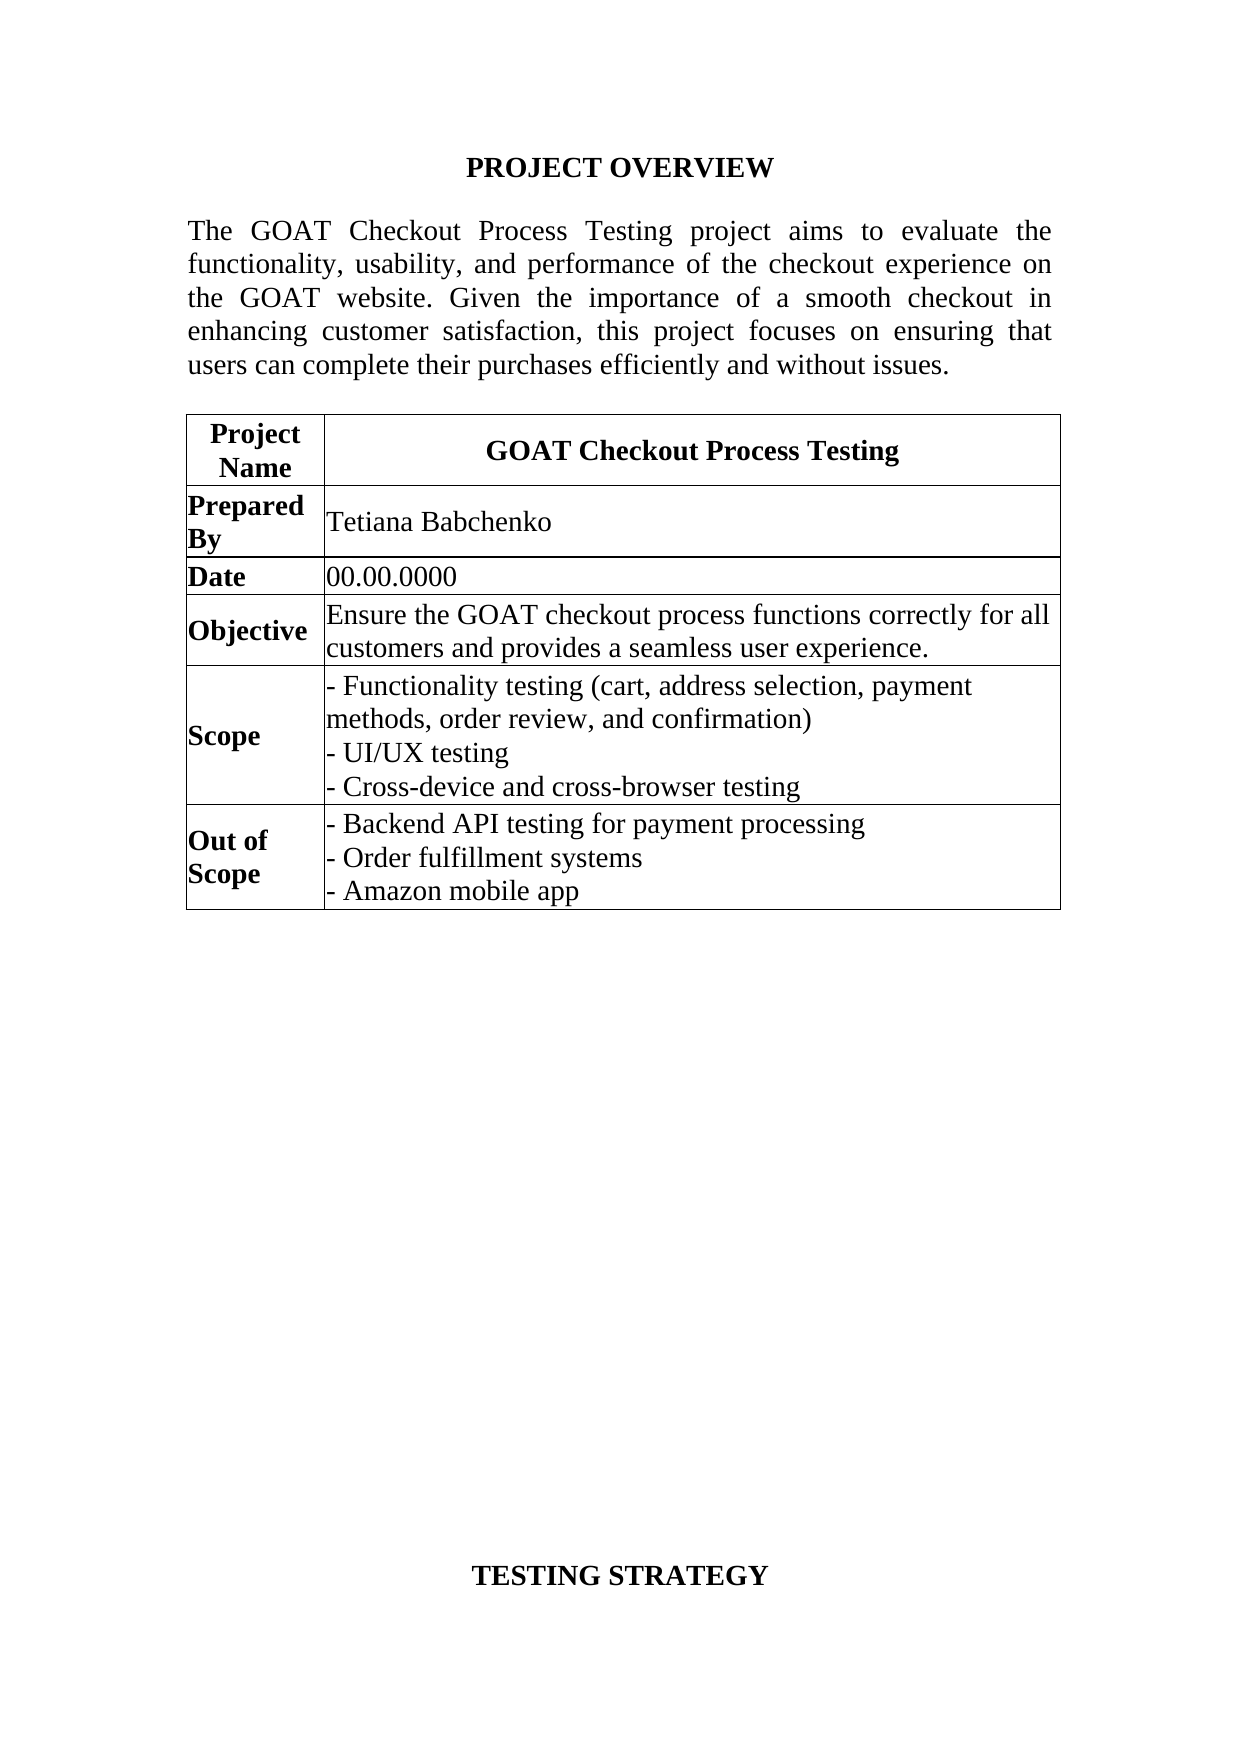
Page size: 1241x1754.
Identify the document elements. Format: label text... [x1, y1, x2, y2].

subtitle TESTING STRATEGY [187, 1558, 1053, 1591]
table_cell Ensure the GOAT checkout process functions correctly for all customers and provides a seamless user experience. [325, 595, 1060, 665]
table_cell Objective [187, 595, 324, 665]
table_cell Prepared By [187, 486, 324, 556]
table_cell Date [187, 558, 324, 594]
text The GOAT Checkout Process Testing project aims to evaluate the functionality, usability, and performance of the checkout experience on the GOAT website. Given the importance of a smooth checkout in enhancing customer satisfaction, this project focuses on ensuring that users can complete their purchases efficiently and without issues. [187, 213, 1053, 380]
table_cell 00.00.0000 [325, 558, 1060, 594]
table_cell Out of Scope [187, 805, 324, 908]
table_header GOAT Checkout Process Testing [325, 415, 1060, 485]
table_cell Scope [187, 666, 324, 804]
table_cell - Functionality testing (cart, address selection, payment methods, order review, and confirmation) - UI/UX testing - Cross-device and cross-browser testing [325, 666, 1060, 804]
subtitle PROJECT OVERVIEW [187, 150, 1053, 183]
table_cell - Backend API testing for payment processing - Order fulfillment systems - Amazon mobile app [325, 805, 1060, 908]
table_header Project Name [187, 415, 324, 485]
table_cell Tetiana Babchenko [325, 486, 1060, 556]
